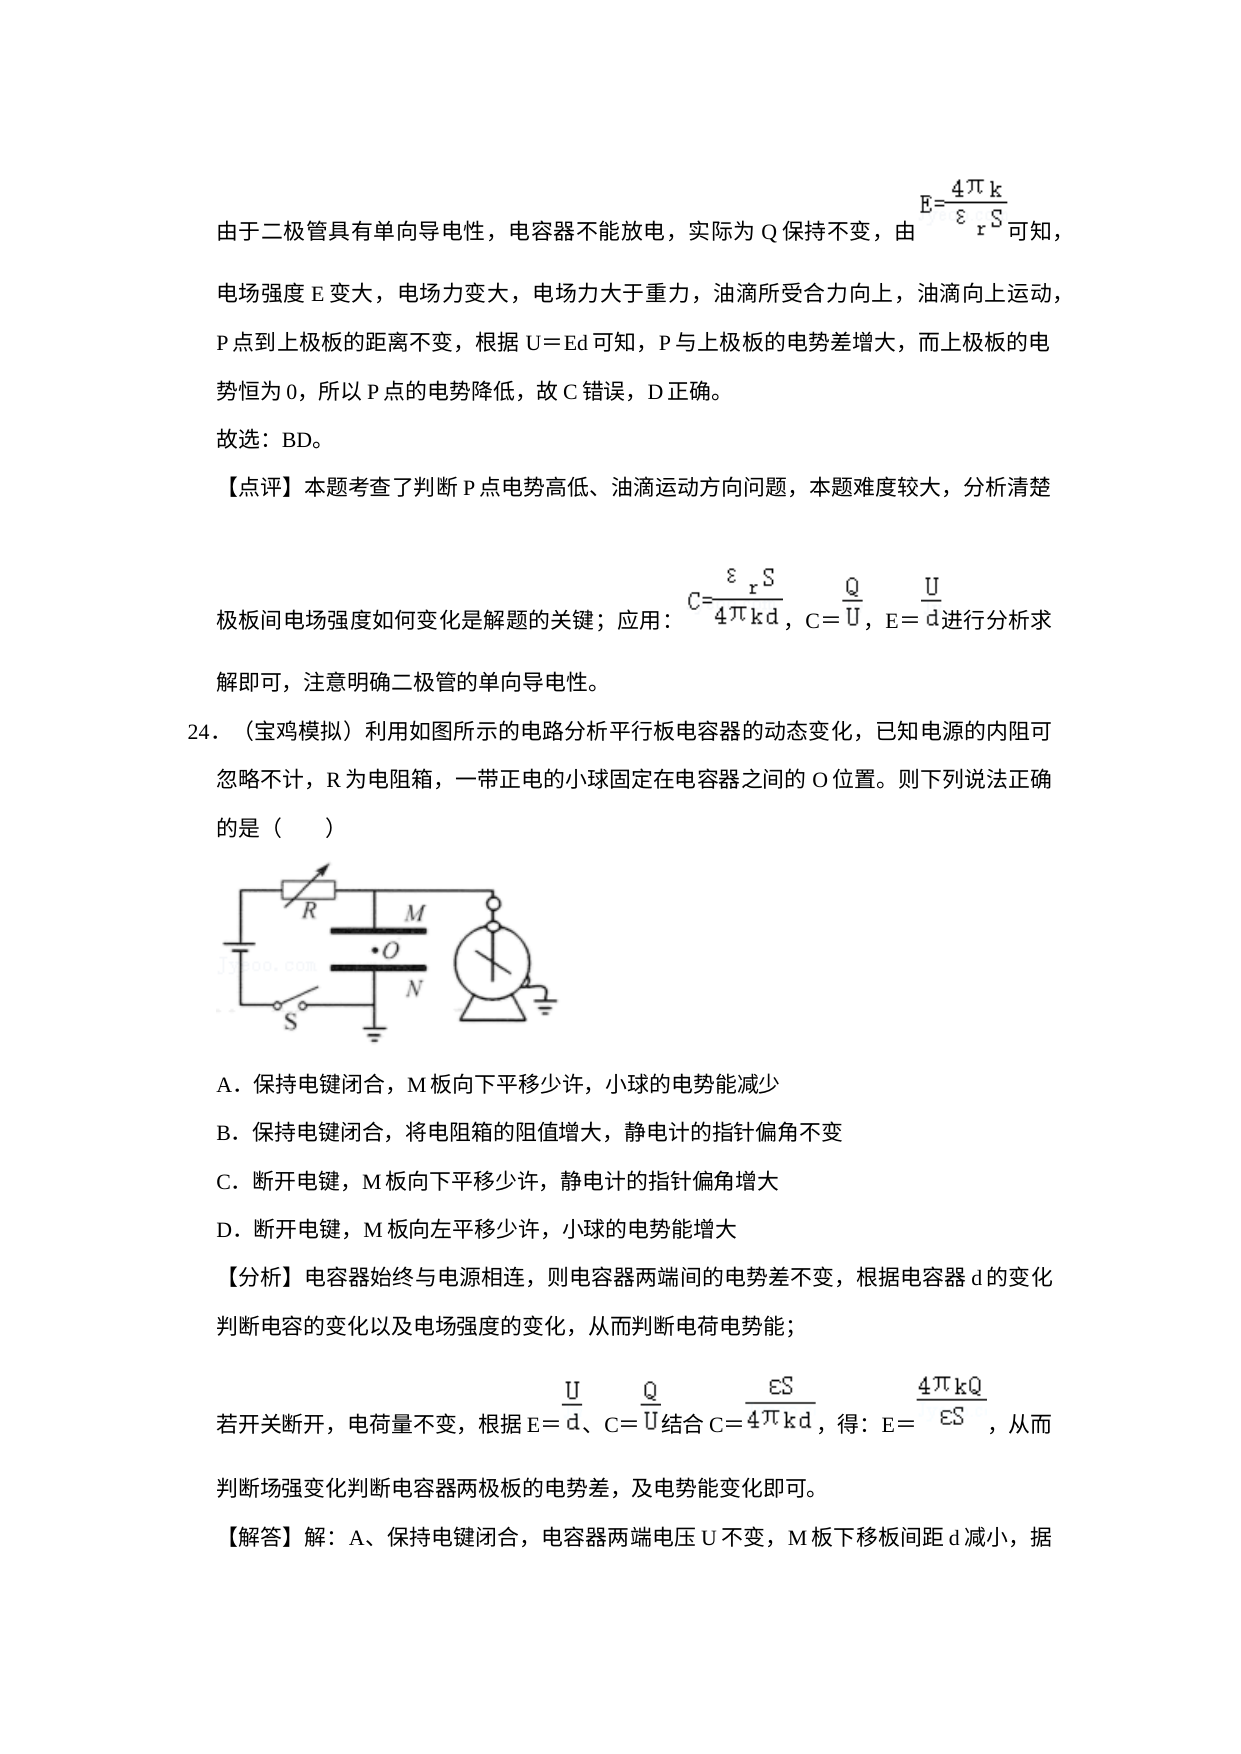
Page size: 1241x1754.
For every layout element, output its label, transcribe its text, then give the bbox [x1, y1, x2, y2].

text D．断开电键，M板向左平移少许，小球的电势能增大 [187, 1212, 1053, 1244]
text 【分析】电容器始终与电源相连，则电容器两端间的电势差不变，根据电容器d的变化判断电容的变化以及电场强度的变化，从而判断电荷电势能； [216, 1260, 1053, 1341]
text 【点评】本题考查了判断P点电势高低、油滴运动方向问题，本题难度较大，分析清楚极板间电场强度如何变化是解题的关键；应用：，C＝，E＝进行分析求解即可，注意明确二极管的单向导电性。 [216, 470, 1053, 697]
text 若开关断开，电荷量不变，根据E＝、C＝结合C＝，得：E＝，从而判断场强变化判断电容器两极板的电势差，及电势能变化即可。 [216, 1357, 1053, 1503]
picture [684, 564, 783, 629]
text 故选：BD。 [216, 422, 1053, 454]
picture [842, 574, 863, 629]
picture [916, 1373, 987, 1433]
text B．保持电键闭合，将电阻箱的阻值增大，静电计的指针偏角不变 [187, 1115, 1053, 1147]
picture [921, 574, 942, 629]
picture [745, 1373, 816, 1433]
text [216, 1519, 1053, 1552]
text C．断开电键，M板向下平移少许，静电计的指针偏角增大 [187, 1163, 1053, 1196]
picture [561, 1377, 583, 1433]
picture [216, 859, 565, 1050]
text A．保持电键闭合，M板向下平移少许，小球的电势能减少 [187, 1067, 1053, 1099]
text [216, 162, 1053, 406]
text 24．（宝鸡模拟）利用如图所示的电路分析平行板电容器的动态变化，已知电源的内阻可忽略不计，R为电阻箱，一带正电的小球固定在电容器之间的O位置。则下列说法正确的是（ ） [187, 713, 1053, 843]
picture [917, 175, 1008, 240]
picture [640, 1377, 661, 1433]
